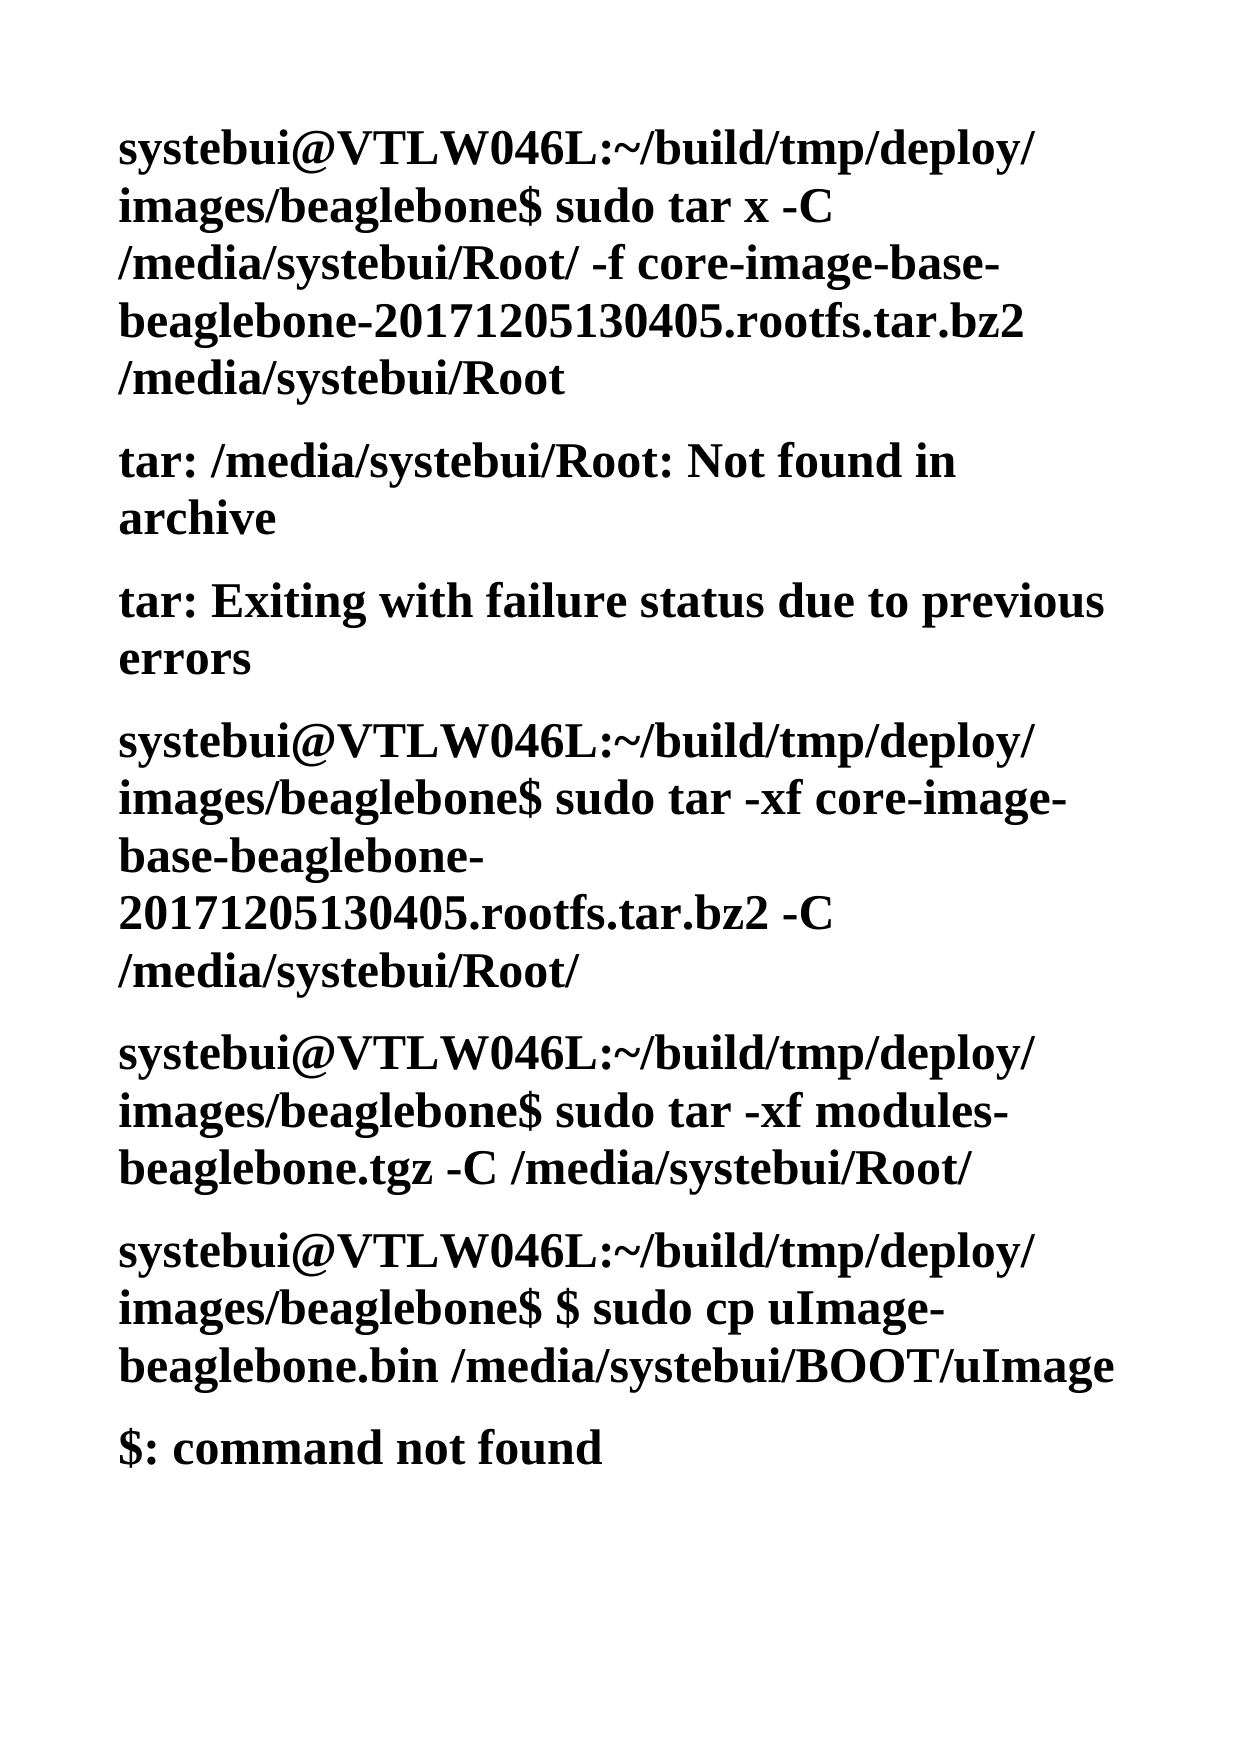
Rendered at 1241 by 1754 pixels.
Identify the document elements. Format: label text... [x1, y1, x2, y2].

subtitle tar: /media/systebui/Root: Not found in archive [118, 431, 1122, 546]
subtitle $: command not found [118, 1418, 1122, 1476]
subtitle systebui@VTLW046L:~/build/tmp/deploy/images/beaglebone$ sudo tar -xf core-image-base-beaglebone-20171205130405.rootfs.tar.bz2 -C /media/systebui/Root/ [118, 711, 1122, 998]
subtitle tar: Exiting with failure status due to previous errors [118, 571, 1122, 686]
subtitle systebui@VTLW046L:~/build/tmp/deploy/images/beaglebone$ sudo tar -xf modules-beaglebone.tgz -C /media/systebui/Root/ [118, 1023, 1122, 1196]
subtitle systebui@VTLW046L:~/build/tmp/deploy/images/beaglebone$ $ sudo cp uImage-beaglebone.bin /media/systebui/BOOT/uImage [118, 1221, 1122, 1393]
subtitle systebui@VTLW046L:~/build/tmp/deploy/images/beaglebone$ sudo tar x -C /media/systebui/Root/ -f core-image-base-beaglebone-20171205130405.rootfs.tar.bz2 /media/systebui/Root [118, 118, 1122, 406]
